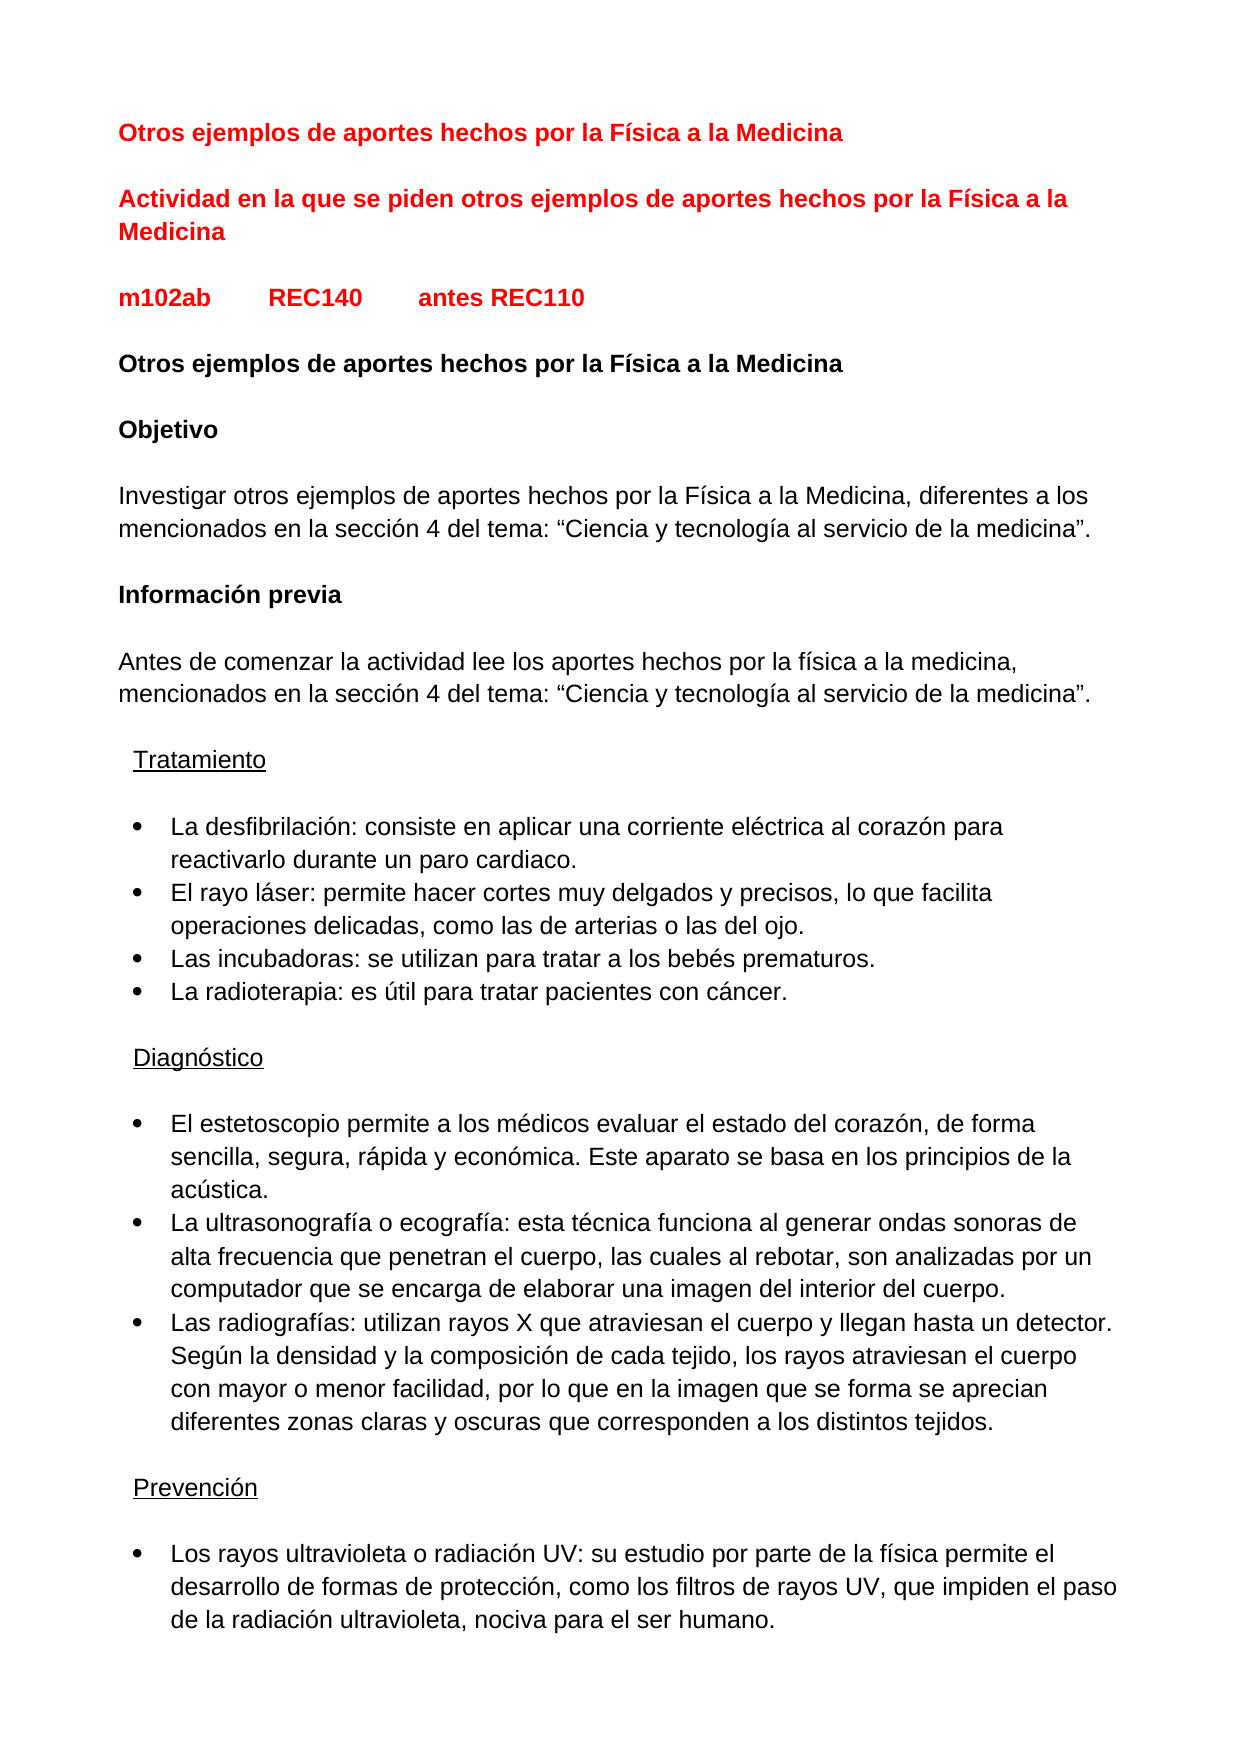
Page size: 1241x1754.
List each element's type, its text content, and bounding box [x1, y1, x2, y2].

list El estetoscopio permite a los médicos evaluar el estado del corazón, de forma sencilla, segura, rápida y económica. Este aparato se basa en los principios de la acústica. [133, 1109, 1122, 1204]
list La desfibrilación: consiste en aplicar una corriente eléctrica al corazón para reactivarlo durante un paro cardiaco. [133, 812, 1122, 873]
text Otros ejemplos de aportes hechos por la Física a la Medicina [118, 118, 1122, 147]
text Prevención [118, 1473, 1122, 1501]
text m102ab REC140 antes REC110 [118, 283, 1122, 312]
text Tratamiento [118, 746, 1122, 774]
text Objetivo [118, 415, 1122, 444]
text Otros ejemplos de aportes hechos por la Física a la Medicina [118, 349, 1122, 378]
list El rayo láser: permite hacer cortes muy delgados y precisos, lo que facilita operaciones delicadas, como las de arterias o las del ojo. [133, 878, 1122, 939]
text Investigar otros ejemplos de aportes hechos por la Física a la Medicina, diferentes a los mencionados en la sección 4 del tema: “Ciencia y tecnología al servicio de la medicina”. [118, 481, 1122, 543]
list La radioterapia: es útil para tratar pacientes con cáncer. [133, 977, 1122, 1006]
list La ultrasonografía o ecografía: esta técnica funciona al generar ondas sonoras de alta frecuencia que penetran el cuerpo, las cuales al rebotar, son analizadas por un computador que se encarga de elaborar una imagen del interior del cuerpo. [133, 1208, 1122, 1303]
text Información previa [118, 580, 1122, 609]
list Los rayos ultravioleta o radiación UV: su estudio por parte de la física permite el desarrollo de formas de protección, como los filtros de rayos UV, que impiden el paso de la radiación ultravioleta, nociva para el ser humano. [133, 1539, 1122, 1634]
text Diagnóstico [118, 1043, 1122, 1072]
list Las radiografías: utilizan rayos X que atraviesan el cuerpo y llegan hasta un detector. Según la densidad y la composición de cada tejido, los rayos atraviesan el cuerpo con mayor o menor facilidad, por lo que en la imagen que se forma se aprecian diferentes zonas claras y oscuras que corresponden a los distintos tejidos. [133, 1307, 1122, 1435]
text Actividad en la que se piden otros ejemplos de aportes hechos por la Física a la Medicina [118, 184, 1122, 246]
text Antes de comenzar la actividad lee los aportes hechos por la física a la medicina, mencionados en la sección 4 del tema: “Ciencia y tecnología al servicio de la medicina”. [118, 646, 1122, 708]
list Las incubadoras: se utilizan para tratar a los bebés prematuros. [133, 944, 1122, 973]
